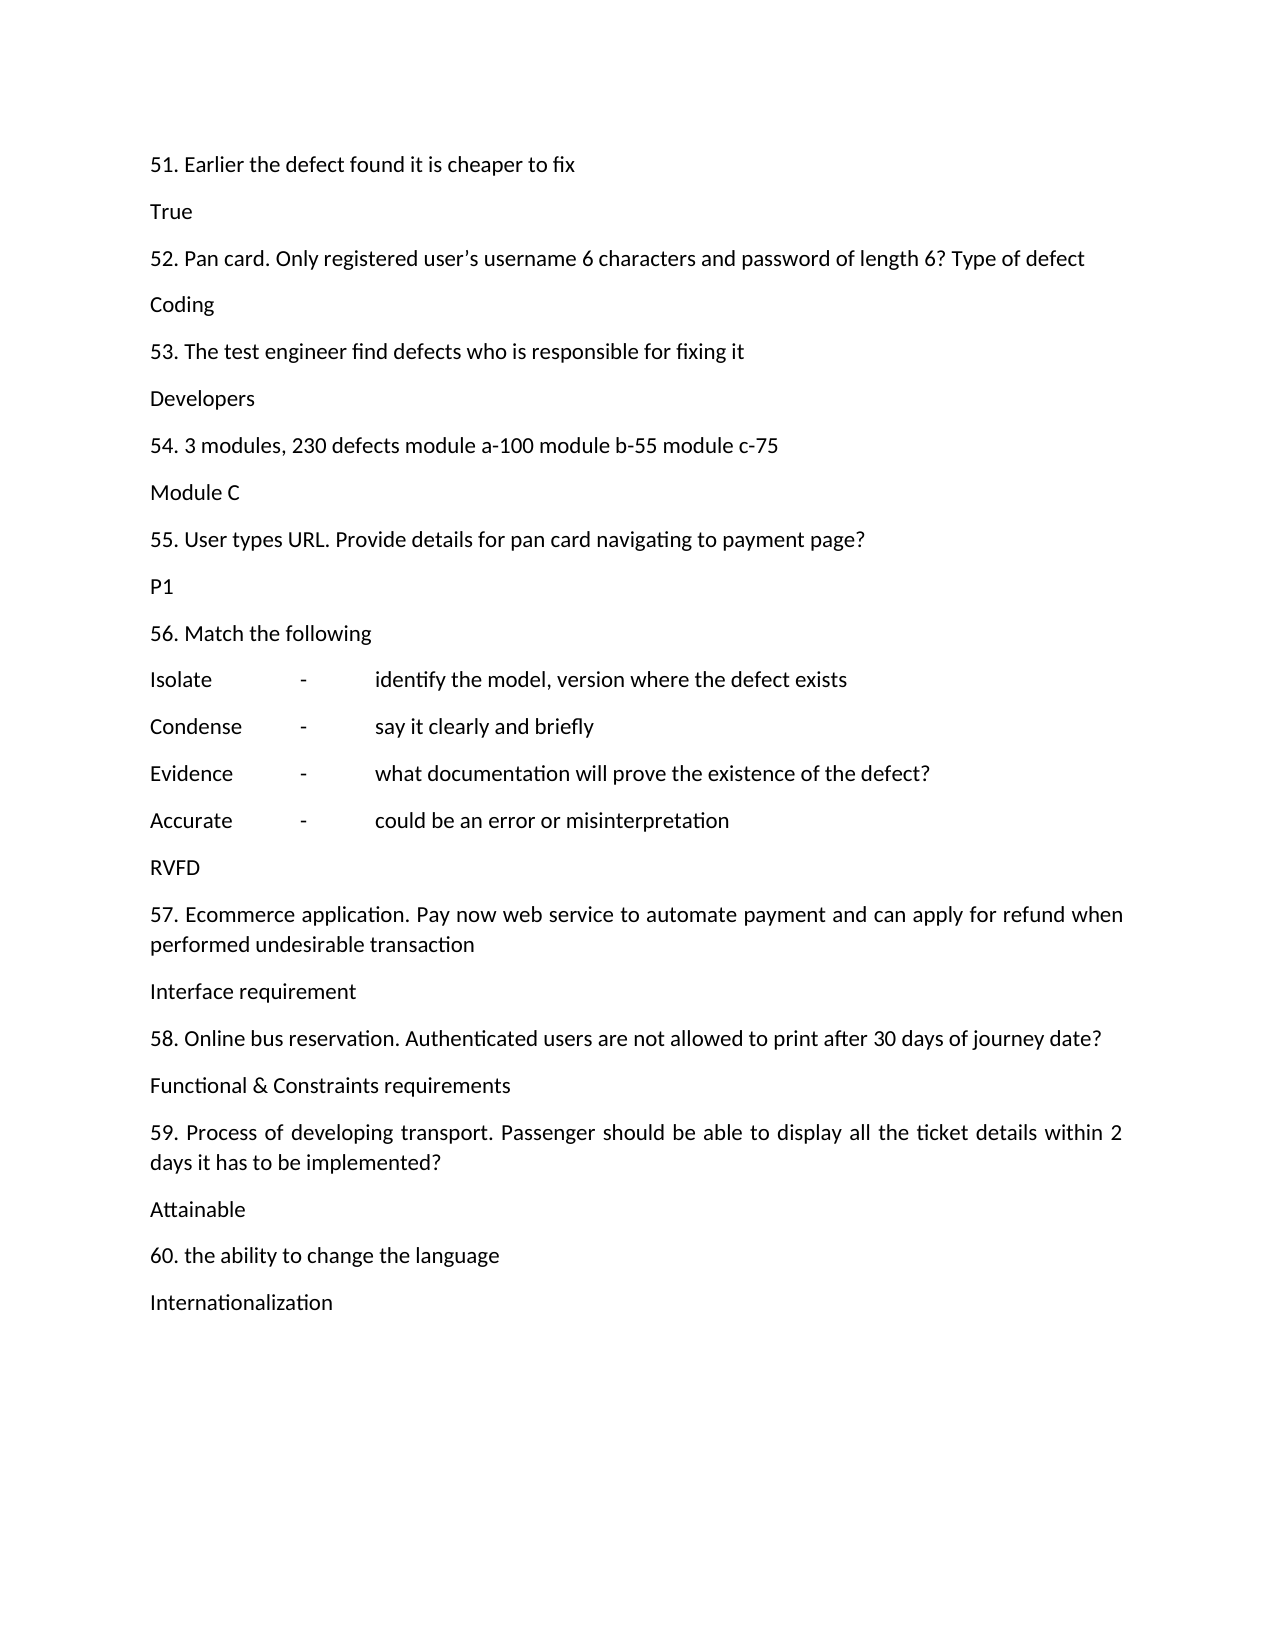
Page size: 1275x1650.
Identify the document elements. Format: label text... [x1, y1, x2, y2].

text Condense - say it clearly and briefly [150, 712, 1125, 741]
text 52. Pan card. Only registered user’s username 6 characters and password of length 6? Type of defect [150, 244, 1125, 272]
text 59. Process of developing transport. Passenger should be able to display all the ticket details within 2 days it has to be implemented? [150, 1118, 1125, 1176]
text RVFD [150, 853, 1125, 881]
text Interface requirement [150, 977, 1125, 1005]
text Developers [150, 384, 1125, 412]
text Evidence - what documentation will prove the existence of the defect? [150, 759, 1125, 787]
text 55. User types URL. Provide details for pan card navigating to payment page? [150, 525, 1125, 553]
text Attainable [150, 1195, 1125, 1223]
text 58. Online bus reservation. Authenticated users are not allowed to print after 30 days of journey date? [150, 1024, 1125, 1052]
text Module C [150, 478, 1125, 506]
text 56. Match the following [150, 619, 1125, 647]
text 54. 3 modules, 230 defects module a-100 module b-55 module c-75 [150, 431, 1125, 459]
text 51. Earlier the defect found it is cheaper to fix [150, 150, 1125, 178]
text Isolate - identify the model, version where the defect exists [150, 666, 1125, 694]
text 57. Ecommerce application. Pay now web service to automate payment and can apply for refund when performed undesirable transaction [150, 900, 1125, 958]
text Accurate - could be an error or misinterpretation [150, 806, 1125, 834]
text True [150, 197, 1125, 225]
text 60. the ability to change the language [150, 1242, 1125, 1270]
text 53. The test engineer find defects who is responsible for fixing it [150, 337, 1125, 366]
text Functional & Constraints requirements [150, 1071, 1125, 1099]
text Internationalization [150, 1288, 1125, 1317]
text P1 [150, 572, 1125, 600]
text Coding [150, 291, 1125, 319]
